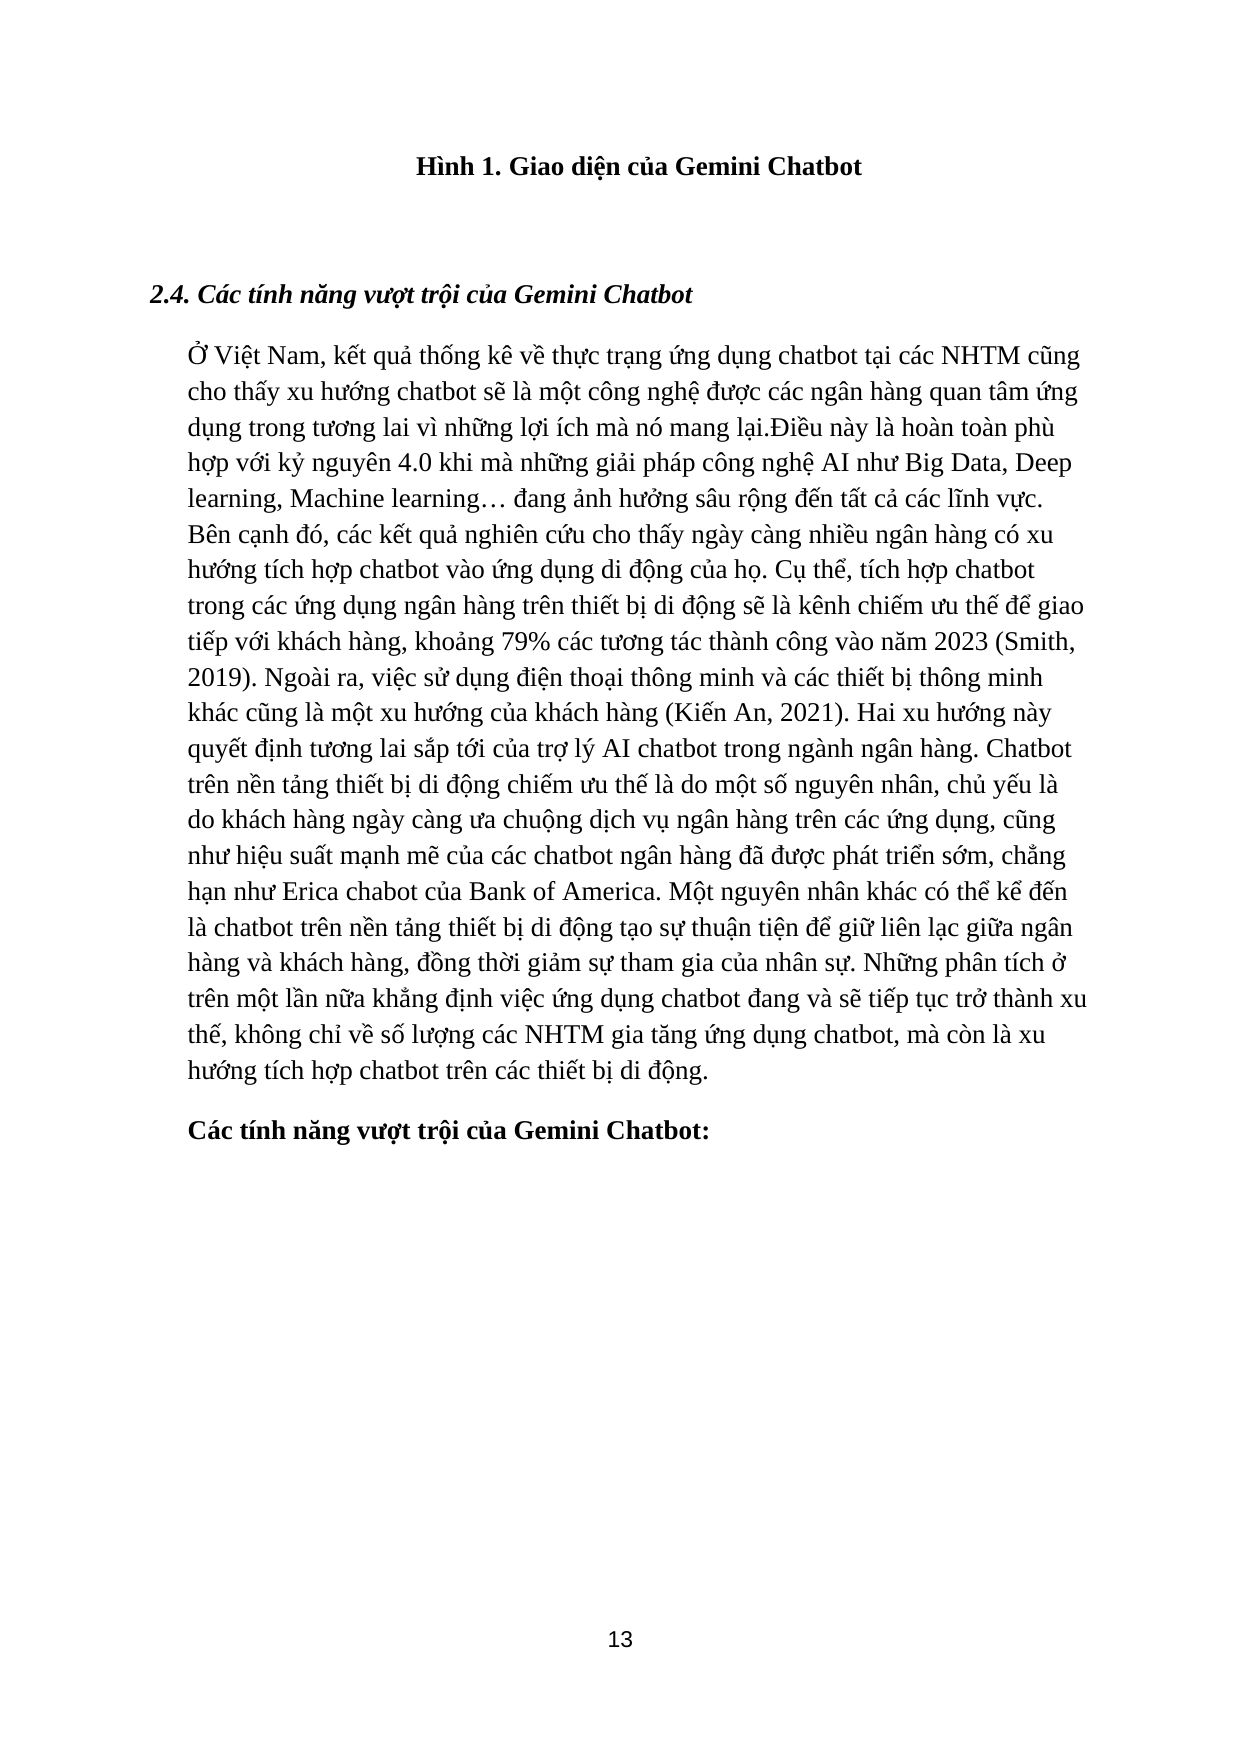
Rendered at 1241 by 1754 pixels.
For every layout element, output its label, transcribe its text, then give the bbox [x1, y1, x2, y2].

text Hình 1. Giao diện của Gemini Chatbot [187, 150, 1090, 181]
text Ở Việt Nam, kết quả thống kê về thực trạng ứng dụng chatbot tại các NHTM cũng cho thấy xu hướng chatbot sẽ là một công nghệ được các ngân hàng quan tâm ứng dụng trong tương lai vì những lợi ích mà nó mang lại.Điều này là hoàn toàn phù hợp với kỷ nguyên 4.0 khi mà những giải pháp công nghệ AI như Big Data, Deep learning, Machine learning… đang ảnh hưởng sâu rộng đến tất cả các lĩnh vực. Bên cạnh đó, các kết quả nghiên cứu cho thấy ngày càng nhiều ngân hàng có xu hướng tích hợp chatbot vào ứng dụng di động của họ. Cụ thể, tích hợp chatbot trong các ứng dụng ngân hàng trên thiết bị di động sẽ là kênh chiếm ưu thế để giao tiếp với khách hàng, khoảng 79% các tương tác thành công vào năm 2023 (Smith, 2019). Ngoài ra, việc sử dụng điện thoại thông minh và các thiết bị thông minh khác cũng là một xu hướng của khách hàng (Kiến An, 2021). Hai xu hướng này quyết định tương lai sắp tới của trợ lý AI chatbot trong ngành ngân hàng. Chatbot trên nền tảng thiết bị di động chiếm ưu thế là do một số nguyên nhân, chủ yếu là do khách hàng ngày càng ưa chuộng dịch vụ ngân hàng trên các ứng dụng, cũng như hiệu suất mạnh mẽ của các chatbot ngân hàng đã được phát triển sớm, chẳng hạn như Erica chabot của Bank of America. Một nguyên nhân khác có thể kể đến là chatbot trên nền tảng thiết bị di động tạo sự thuận tiện để giữ liên lạc giữa ngân hàng và khách hàng, đồng thời giảm sự tham gia của nhân sự. Những phân tích ở trên một lần nữa khẳng định việc ứng dụng chatbot đang và sẽ tiếp tục trở thành xu thế, không chỉ về số lượng các NHTM gia tăng ứng dụng chatbot, mà còn là xu hướng tích hợp chatbot trên các thiết bị di động. [187, 339, 1090, 1085]
text Các tính năng vượt trội của Gemini Chatbot: [187, 1114, 1090, 1146]
subtitle 2.4. Các tính năng vượt trội của Gemini Chatbot [150, 278, 1090, 309]
